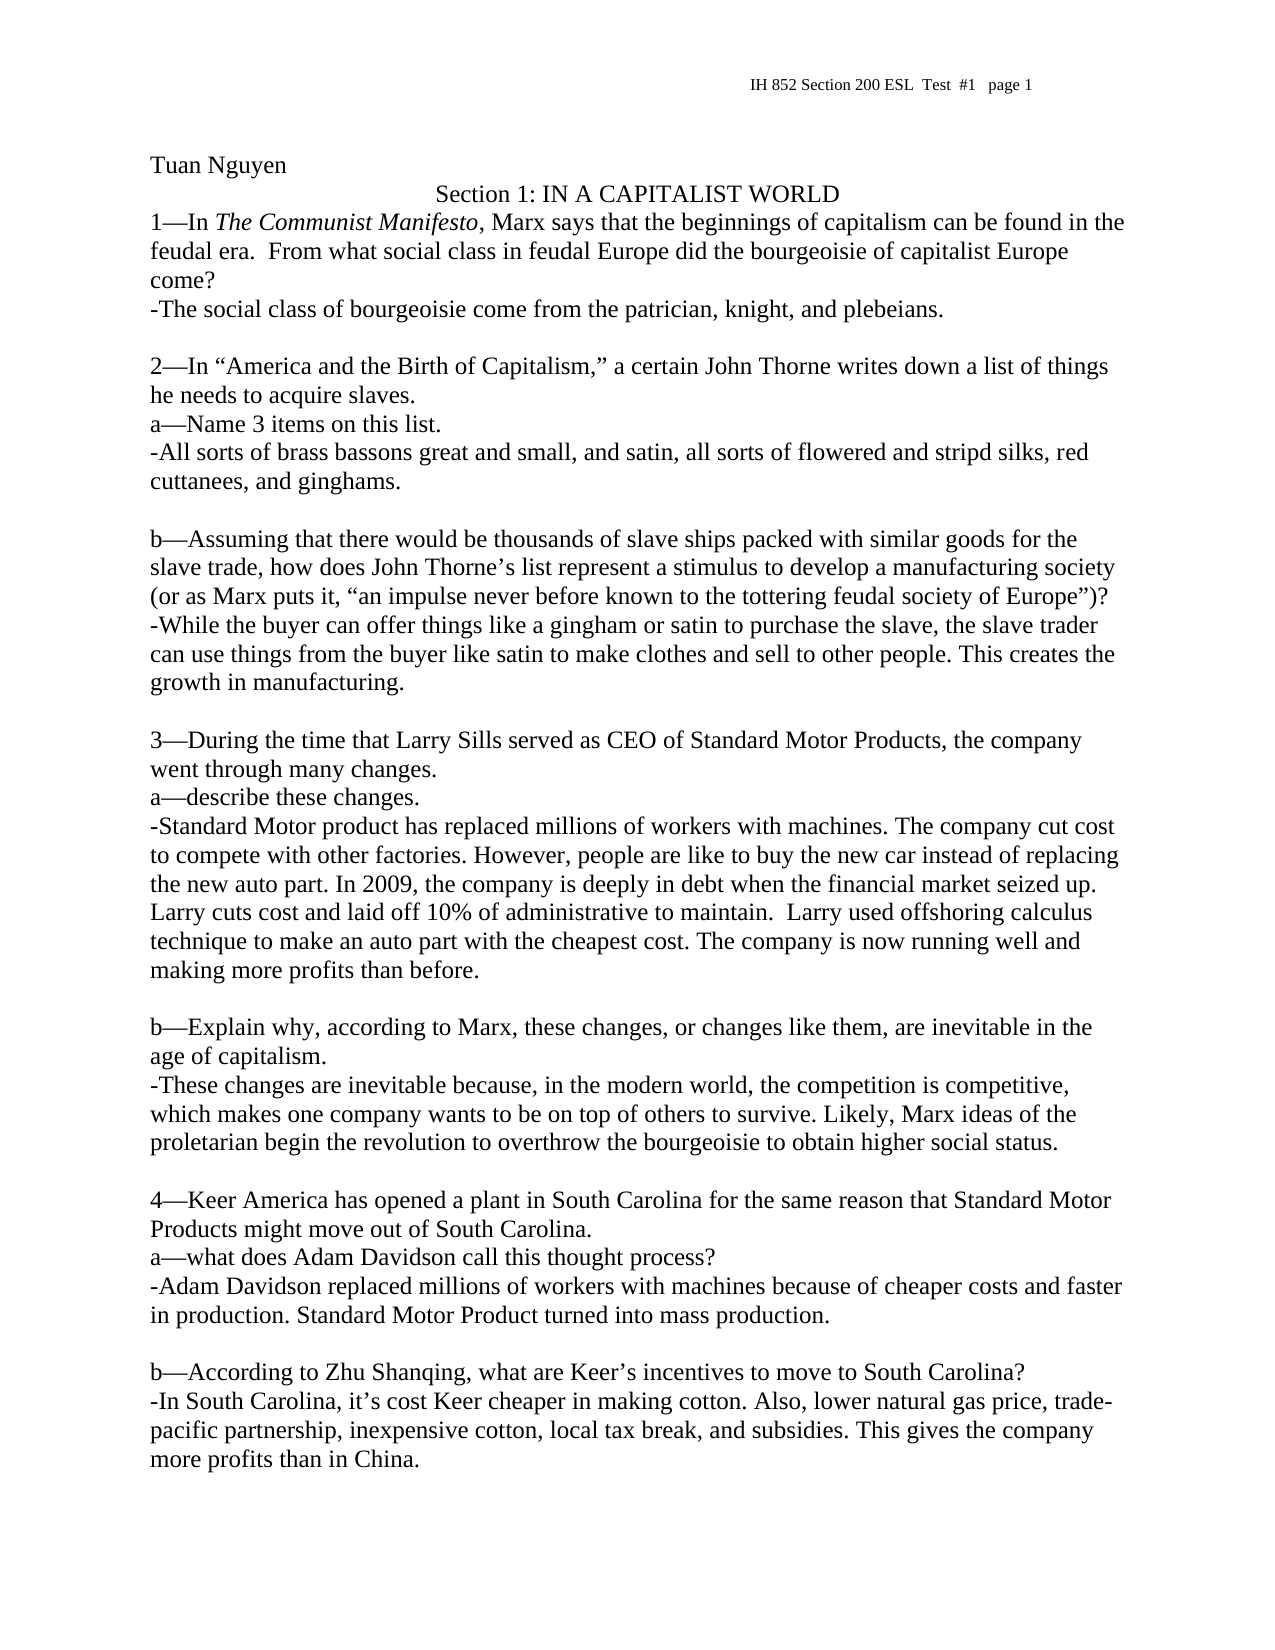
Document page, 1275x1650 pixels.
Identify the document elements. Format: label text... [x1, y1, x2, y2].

text Tuan Nguyen [150, 150, 1125, 179]
text -While the buyer can offer things like a gingham or satin to purchase the slave, the slave trader can use things from the buyer like satin to make clothes and sell to other people. This creates the growth in manufacturing. [150, 610, 1125, 696]
text Section 1: IN A CAPITALIST WORLD [150, 179, 1125, 207]
text -All sorts of brass bassons great and small, and satin, all sorts of flowered and stripd silks, red cuttanees, and ginghams. [150, 437, 1125, 495]
text 3—During the time that Larry Sills served as CEO of Standard Motor Products, the company went through many changes. [150, 725, 1125, 782]
text b—According to Zhu Shanqing, what are Keer’s incentives to move to South Carolina? [150, 1357, 1125, 1386]
text 2—In “America and the Birth of Capitalism,” a certain John Thorne writes down a list of things he needs to acquire slaves. [150, 351, 1125, 409]
text -The social class of bourgeoisie come from the patrician, knight, and plebeians. [150, 294, 1125, 322]
text -In South Carolina, it’s cost Keer cheaper in making cotton. Also, lower natural gas price, trade-pacific partnership, inexpensive cotton, local tax break, and subsidies. This gives the company more profits than in China. [150, 1386, 1125, 1472]
text -Standard Motor product has replaced millions of workers with machines. The company cut cost to compete with other factories. However, people are like to buy the new car instead of replacing the new auto part. In 2009, the company is deeply in debt when the financial market seized up. Larry cuts cost and laid off 10% of administrative to maintain. Larry used offshoring calculus technique to make an auto part with the cheapest cost. The company is now running well and making more profits than before. [150, 811, 1125, 984]
text a—Name 3 items on this list. [150, 409, 1125, 437]
text 4—Keer America has opened a plant in South Carolina for the same reason that Standard Motor Products might move out of South Carolina. [150, 1185, 1125, 1242]
text b—Assuming that there would be thousands of slave ships packed with similar goods for the slave trade, how does John Thorne’s list represent a stimulus to develop a manufacturing society (or as Marx puts it, “an impulse never before known to the tottering feudal society of Europe”)? [150, 524, 1125, 610]
text b—Explain why, according to Marx, these changes, or changes like them, are inevitable in the age of capitalism. [150, 1012, 1125, 1070]
text -These changes are inevitable because, in the modern world, the competition is competitive, which makes one company wants to be on top of others to survive. Likely, Marx ideas of the proletarian begin the revolution to overthrow the bourgeoisie to obtain higher social status. [150, 1070, 1125, 1156]
text a—describe these changes. [150, 782, 1125, 811]
text 1—In The Communist Manifesto, Marx says that the beginnings of capitalism can be found in the feudal era. From what social class in feudal Europe did the bourgeoisie of capitalist Europe come? [150, 207, 1125, 294]
text -Adam Davidson replaced millions of workers with machines because of cheaper costs and faster in production. Standard Motor Product turned into mass production. [150, 1271, 1125, 1329]
text a—what does Adam Davidson call this thought process? [150, 1242, 1125, 1271]
